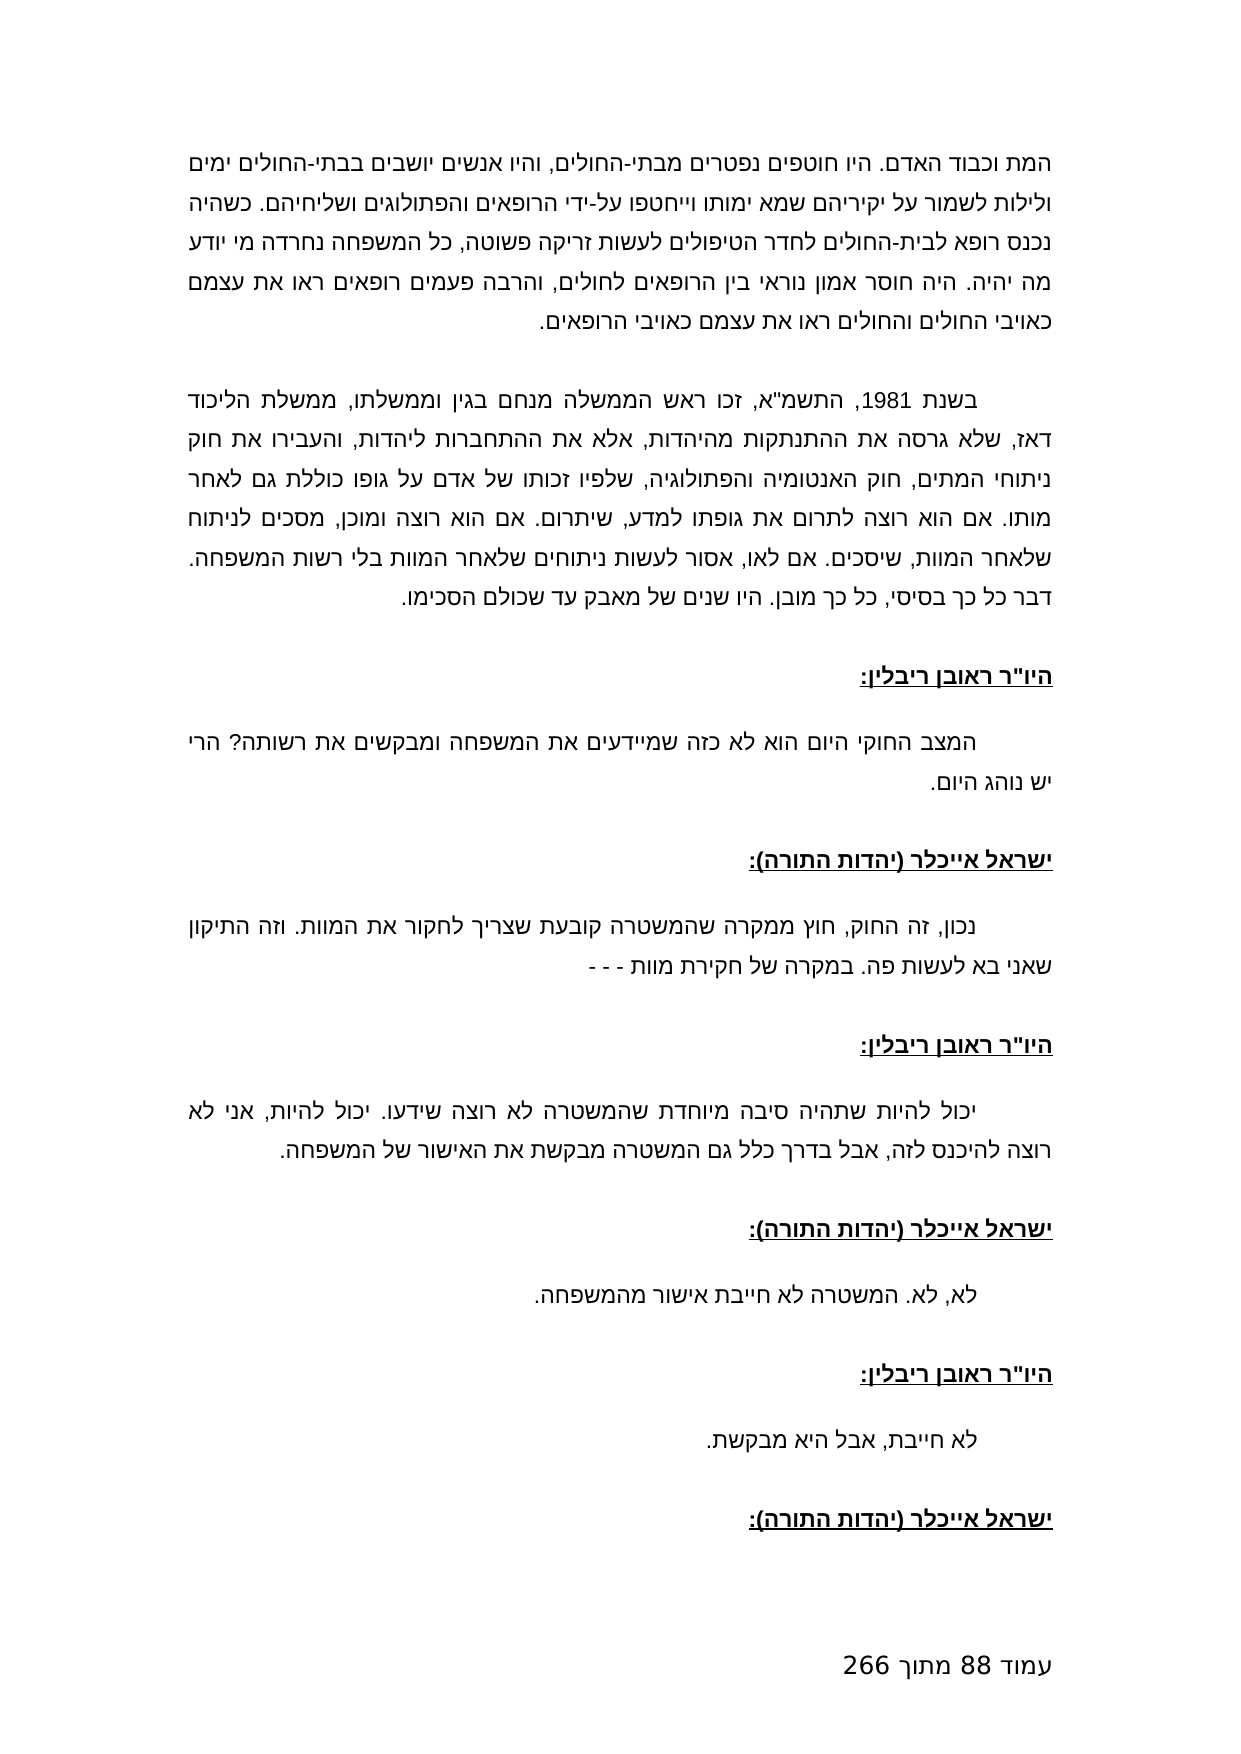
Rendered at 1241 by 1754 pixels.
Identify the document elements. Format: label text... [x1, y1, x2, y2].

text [187, 150, 1053, 334]
text המצב החוקי היום הוא לא כזה שמיידעים את המשפחה ומבקשים את רשותה? הרי יש נוהג היום. [187, 729, 1053, 795]
text לא, לא. המשטרה לא חייבת אישור מהמשפחה. [187, 1282, 1053, 1308]
text נכון, זה החוק, חוץ ממקרה שהמשטרה קובעת שצריך לחקור את המוות. וזה התיקון שאני בא לעשות פה. במקרה של חקירת מוות - - - [187, 913, 1053, 979]
text ישראל אייכלר (יהדות התורה): [187, 1506, 1053, 1532]
text היו"ר ראובן ריבלין: [187, 1361, 1053, 1387]
text יכול להיות שתהיה סיבה מיוחדת שהמשטרה לא רוצה שידעו. יכול להיות, אני לא רוצה להיכנס לזה, אבל בדרך כלל גם המשטרה מבקשת את האישור של המשפחה. [187, 1098, 1053, 1163]
text לא חייבת, אבל היא מבקשת. [187, 1427, 1053, 1453]
text היו"ר ראובן ריבלין: [187, 663, 1053, 689]
text ישראל אייכלר (יהדות התורה): [187, 1216, 1053, 1242]
text בשנת 1981, התשמ"א, זכו ראש הממשלה מנחם בגין וממשלתו, ממשלת הליכוד דאז, שלא גרסה את ההתנתקות מהיהדות, אלא את ההתחברות ליהדות, והעבירו את חוק ניתוחי המתים, חוק האנטומיה והפתולוגיה, שלפיו זכותו של אדם על גופו כוללת גם לאחר מותו. אם הוא רוצה לתרום את גופתו למדע, שיתרום. אם הוא רוצה ומוכן, מסכים לניתוח שלאחר המוות, שיסכים. אם לאו, אסור לעשות ניתוחים שלאחר המוות בלי רשות המשפחה. דבר כל כך בסיסי, כל כך מובן. היו שנים של מאבק עד שכולם הסכימו. [187, 387, 1053, 611]
text היו"ר ראובן ריבלין: [187, 1032, 1053, 1058]
text ישראל אייכלר (יהדות התורה): [187, 847, 1053, 874]
